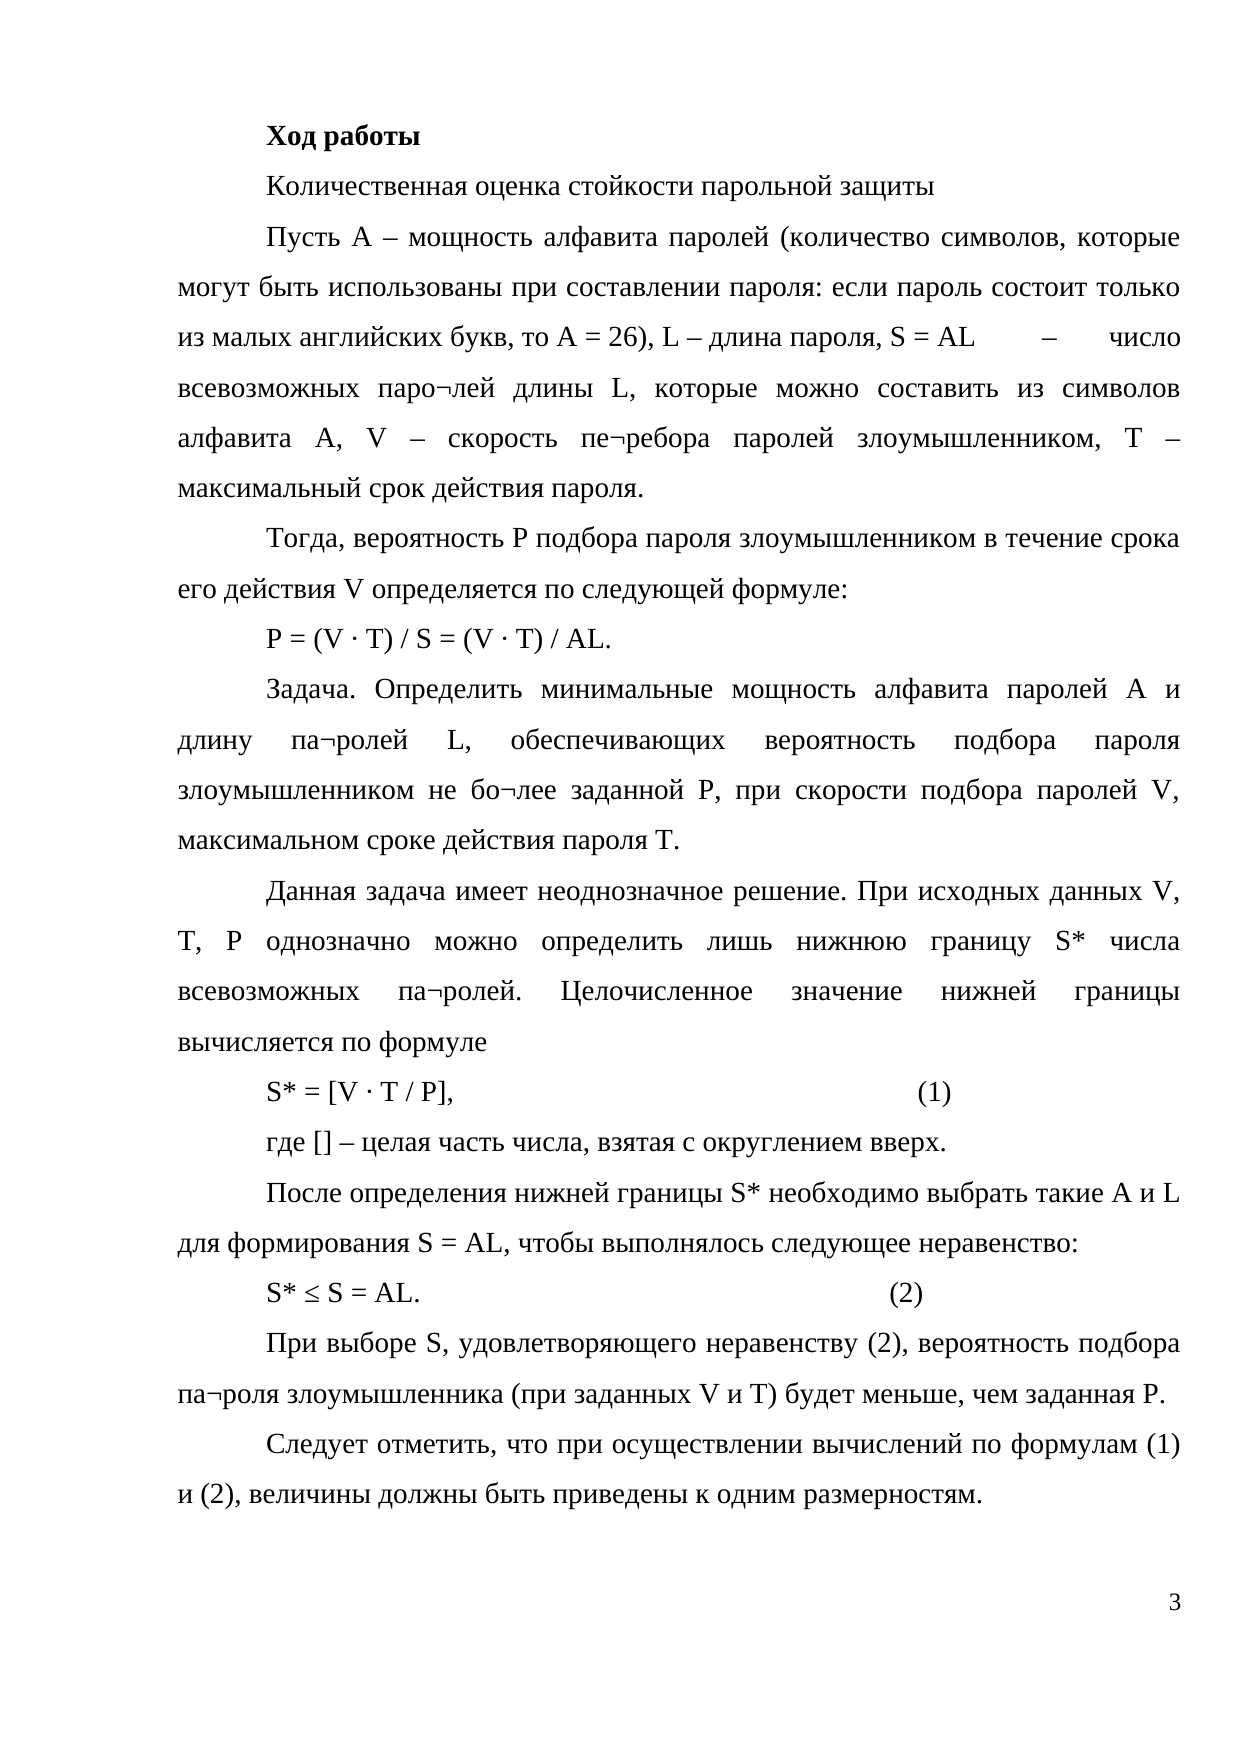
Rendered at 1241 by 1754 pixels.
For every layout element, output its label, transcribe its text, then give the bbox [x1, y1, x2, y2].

text P = (V ∙ T) / S = (V ∙ T) / AL. [177, 621, 1181, 655]
text S* ≤ S = AL. (2) [177, 1275, 1181, 1309]
text Тогда, вероятность P подбора пароля злоумышленником в течение срока его действия V определяется по следующей формуле: [177, 521, 1181, 604]
text Пусть A – мощность алфавита паролей (количество символов, которые могут быть использованы при составлении пароля: если пароль состоит только из малых английских букв, то A = 26), L – длина пароля, S = AL – число всевозможных паро¬лей длины L, которые можно составить из символов алфавита A, V – скорость пе¬ребора паролей злоумышленником, T – максимальный срок действия пароля. [177, 219, 1181, 504]
text Задача. Определить минимальные мощность алфавита паролей A и длину па¬ролей L, обеспечивающих вероятность подбора пароля злоумышленником не бо¬лее заданной P, при скорости подбора паролей V, максимальном сроке действия пароля T. [177, 672, 1181, 856]
text Количественная оценка стойкости парольной защиты [177, 168, 1181, 202]
text S* = [V ∙ T / P], (1) [177, 1074, 1181, 1108]
text При выборе S, удовлетворяющего неравенству (2), вероятность подбора па¬роля злоумышленника (при заданных V и T) будет меньше, чем заданная P. [177, 1326, 1181, 1409]
text Следует отметить, что при осуществлении вычислений по формулам (1) и (2), величины должны быть приведены к одним размерностям. [177, 1426, 1181, 1510]
text где [] – целая часть числа, взятая с округлением вверх. [177, 1124, 1181, 1158]
text После определения нижней границы S* необходимо выбрать такие A и L для формирования S = AL, чтобы выполнялось следующее неравенство: [177, 1175, 1181, 1258]
text Данная задача имеет неоднозначное решение. При исходных данных V, T, P однозначно можно определить лишь нижнюю границу S* числа всевозможных па¬ролей. Целочисленное значение нижней границы вычисляется по формуле [177, 873, 1181, 1057]
subtitle Ход работы [177, 118, 1181, 152]
